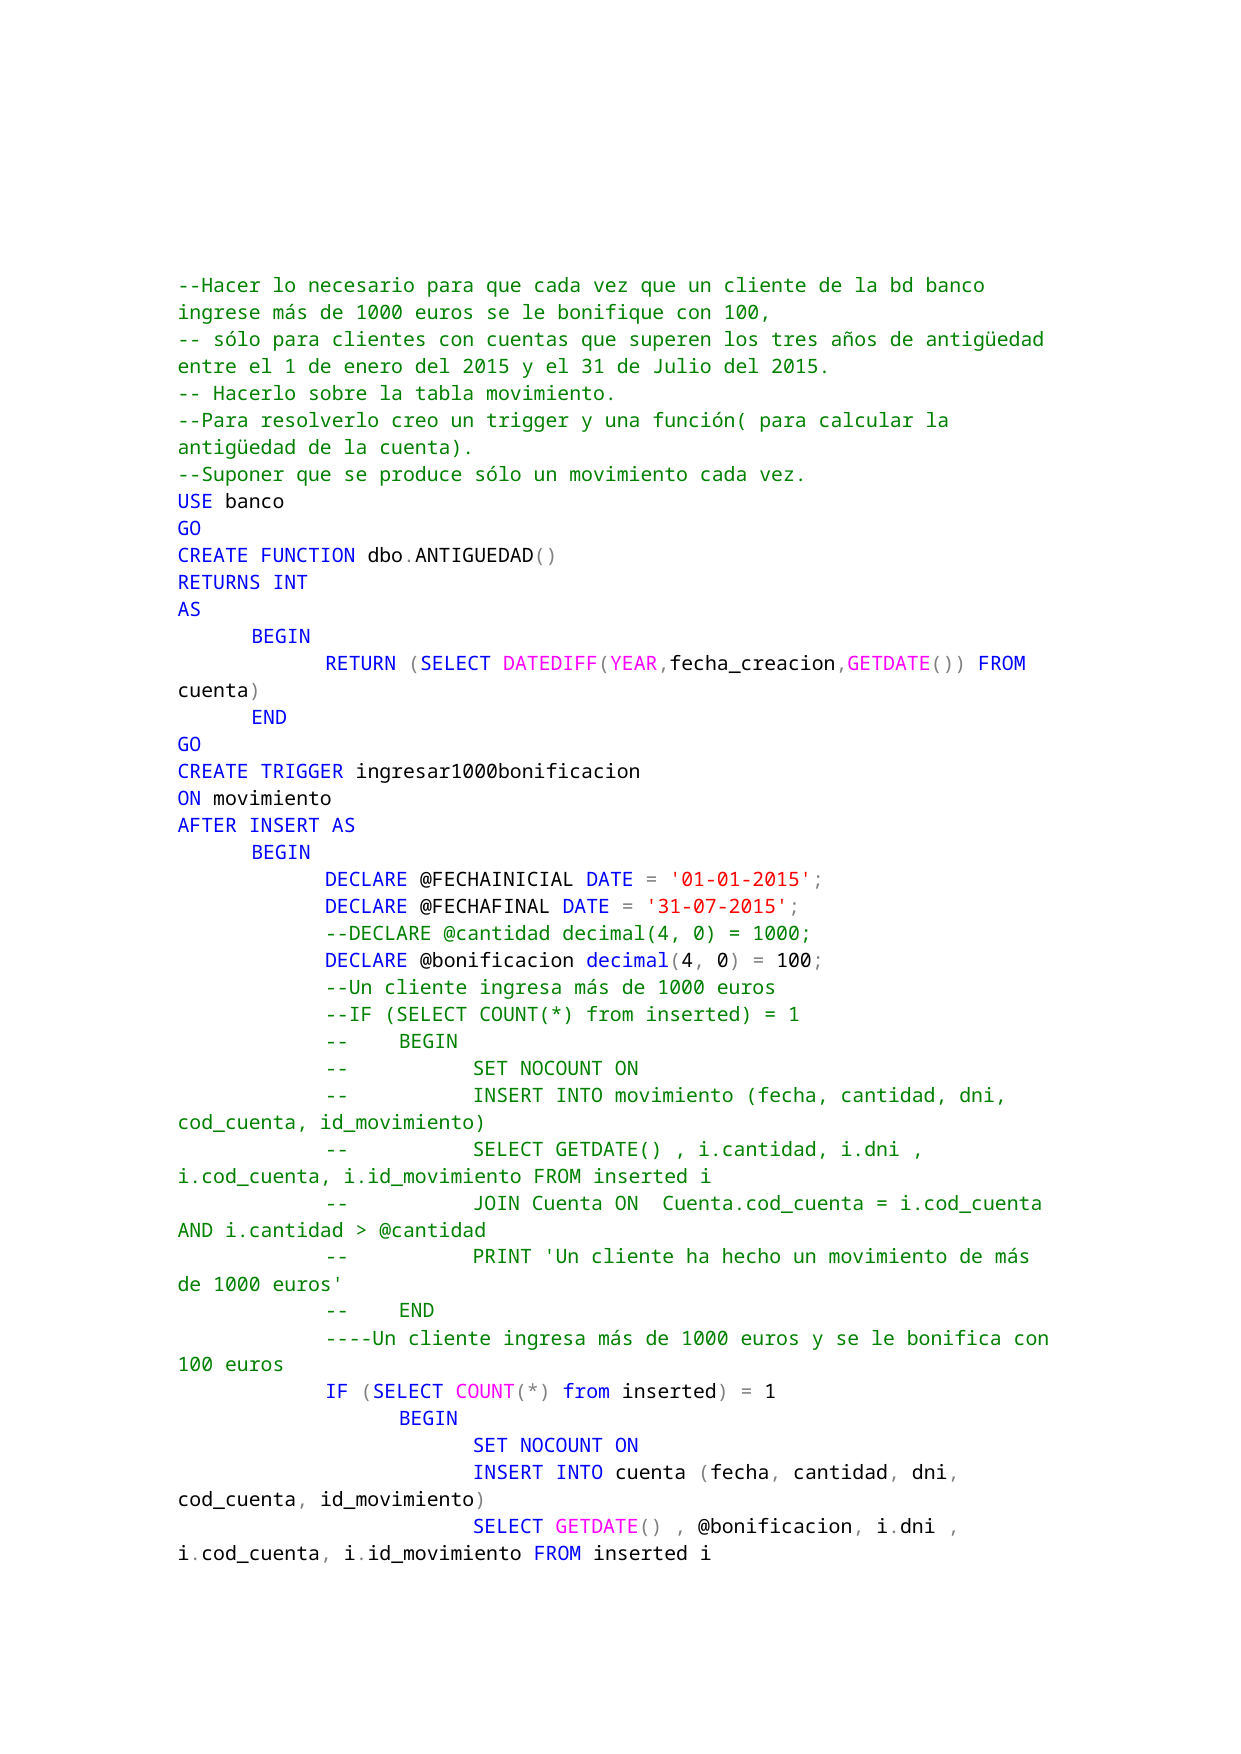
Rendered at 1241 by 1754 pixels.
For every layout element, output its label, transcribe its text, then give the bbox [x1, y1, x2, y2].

text ON movimiento [177, 784, 1063, 811]
text -- END [177, 1297, 1063, 1324]
text -- SELECT GETDATE() , i.cantidad, i.dni , i.cod_cuenta, i.id_movimiento FROM inserted i [177, 1135, 1063, 1189]
text CREATE FUNCTION dbo.ANTIGUEDAD() [177, 541, 1063, 568]
text -- PRINT 'Un cliente ha hecho un movimiento de más de 1000 euros' [177, 1243, 1063, 1297]
text BEGIN [177, 1405, 1063, 1432]
text USE banco [177, 487, 1063, 514]
text SET NOCOUNT ON [177, 1432, 1063, 1459]
text --Para resolverlo creo un trigger y una función( para calcular la antigüedad de la cuenta). [177, 406, 1063, 460]
text -- Hacerlo sobre la tabla movimiento. [177, 379, 1063, 406]
text ----Un cliente ingresa más de 1000 euros y se le bonifica con 100 euros [177, 1324, 1063, 1378]
text -- BEGIN [177, 1027, 1063, 1054]
text --DECLARE @cantidad decimal(4, 0) = 1000; [177, 919, 1063, 946]
text --Suponer que se produce sólo un movimiento cada vez. [177, 460, 1063, 487]
text -- sólo para clientes con cuentas que superen los tres años de antigüedad entre el 1 de enero del 2015 y el 31 de Julio del 2015. [177, 326, 1063, 379]
text BEGIN [177, 838, 1063, 865]
text END [177, 703, 1063, 730]
text -- JOIN Cuenta ON Cuenta.cod_cuenta = i.cod_cuenta AND i.cantidad > @cantidad [177, 1189, 1063, 1243]
text CREATE TRIGGER ingresar1000bonificacion [177, 757, 1063, 784]
text RETURNS INT [177, 568, 1063, 595]
text GO [177, 730, 1063, 757]
text AFTER INSERT AS [177, 811, 1063, 838]
text DECLARE @FECHAINICIAL DATE = '01-01-2015'; [177, 865, 1063, 892]
text INSERT INTO cuenta (fecha, cantidad, dni, cod_cuenta, id_movimiento) [177, 1459, 1063, 1513]
text -- INSERT INTO movimiento (fecha, cantidad, dni, cod_cuenta, id_movimiento) [177, 1081, 1063, 1135]
text RETURN (SELECT DATEDIFF(YEAR,fecha_creacion,GETDATE()) FROM cuenta) [177, 649, 1063, 703]
text IF (SELECT COUNT(*) from inserted) = 1 [177, 1378, 1063, 1405]
text --Hacer lo necesario para que cada vez que un cliente de la bd banco ingrese más de 1000 euros se le bonifique con 100, [177, 272, 1063, 326]
text AS [177, 595, 1063, 622]
text --Un cliente ingresa más de 1000 euros [177, 973, 1063, 1000]
text DECLARE @FECHAFINAL DATE = '31-07-2015'; [177, 892, 1063, 919]
text -- SET NOCOUNT ON [177, 1054, 1063, 1081]
text --IF (SELECT COUNT(*) from inserted) = 1 [177, 1000, 1063, 1027]
text GO [177, 514, 1063, 541]
text SELECT GETDATE() , @bonificacion, i.dni , i.cod_cuenta, i.id_movimiento FROM inserted i [177, 1513, 1063, 1567]
text DECLARE @bonificacion decimal(4, 0) = 100; [177, 946, 1063, 973]
text BEGIN [177, 622, 1063, 649]
